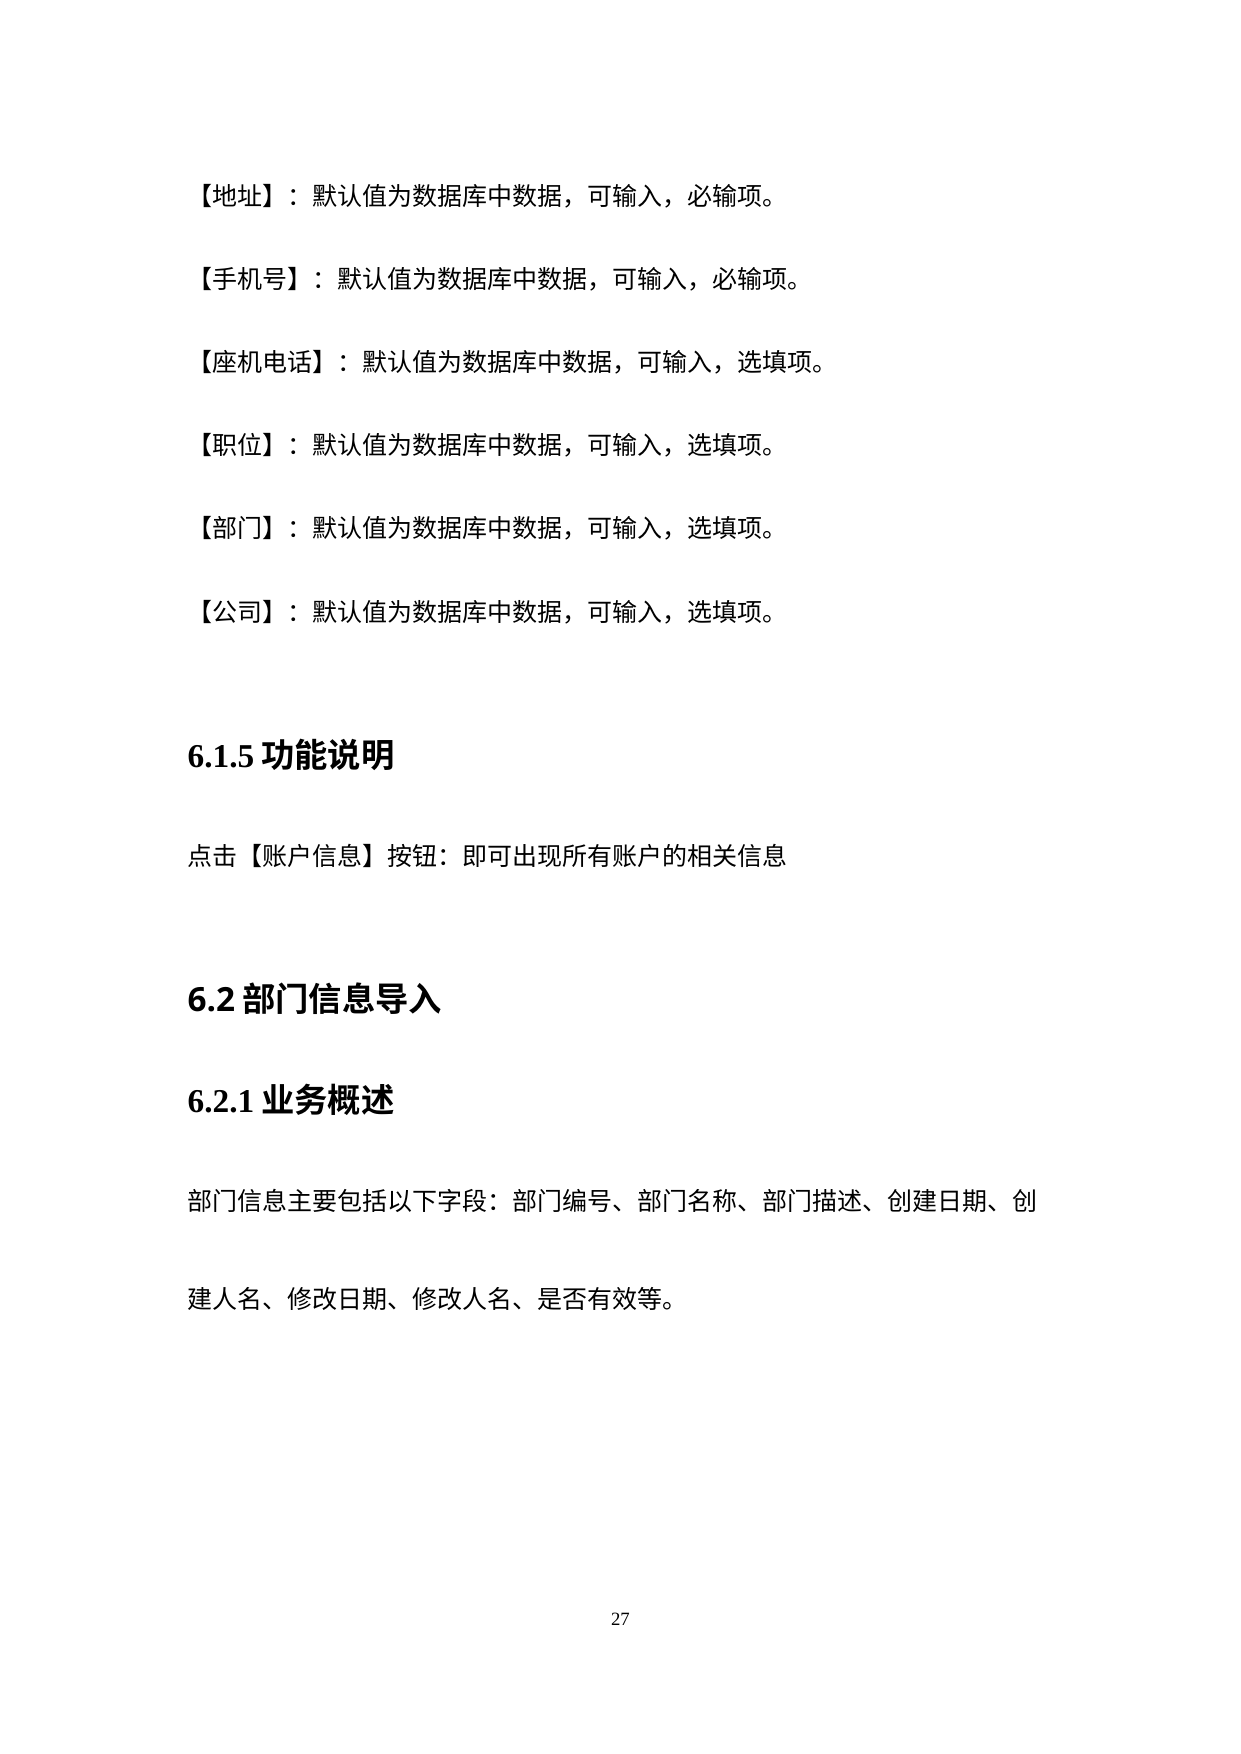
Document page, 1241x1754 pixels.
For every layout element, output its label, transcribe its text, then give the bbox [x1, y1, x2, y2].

text 【部门】：默认值为数据库中数据，可输入，选填项。 [187, 494, 1053, 559]
subtitle 6.1.5功能说明 [187, 720, 1053, 785]
text 【职位】：默认值为数据库中数据，可输入，选填项。 [187, 411, 1053, 476]
subtitle 6.2部门信息导入 [187, 964, 1053, 1029]
text 点击【账户信息】按钮：即可出现所有账户的相关信息 [187, 822, 1053, 887]
text 【地址】：默认值为数据库中数据，可输入，必输项。 [187, 162, 1053, 227]
text 【公司】：默认值为数据库中数据，可输入，选填项。 [187, 578, 1053, 643]
subtitle 6.2.1业务概述 [187, 1066, 1053, 1131]
text 部门信息主要包括以下字段：部门编号、部门名称、部门描述、创建日期、创建人名、修改日期、修改人名、是否有效等。 [187, 1167, 1053, 1330]
text 【座机电话】：默认值为数据库中数据，可输入，选填项。 [187, 328, 1053, 393]
text 【手机号】：默认值为数据库中数据，可输入，必输项。 [187, 245, 1053, 310]
